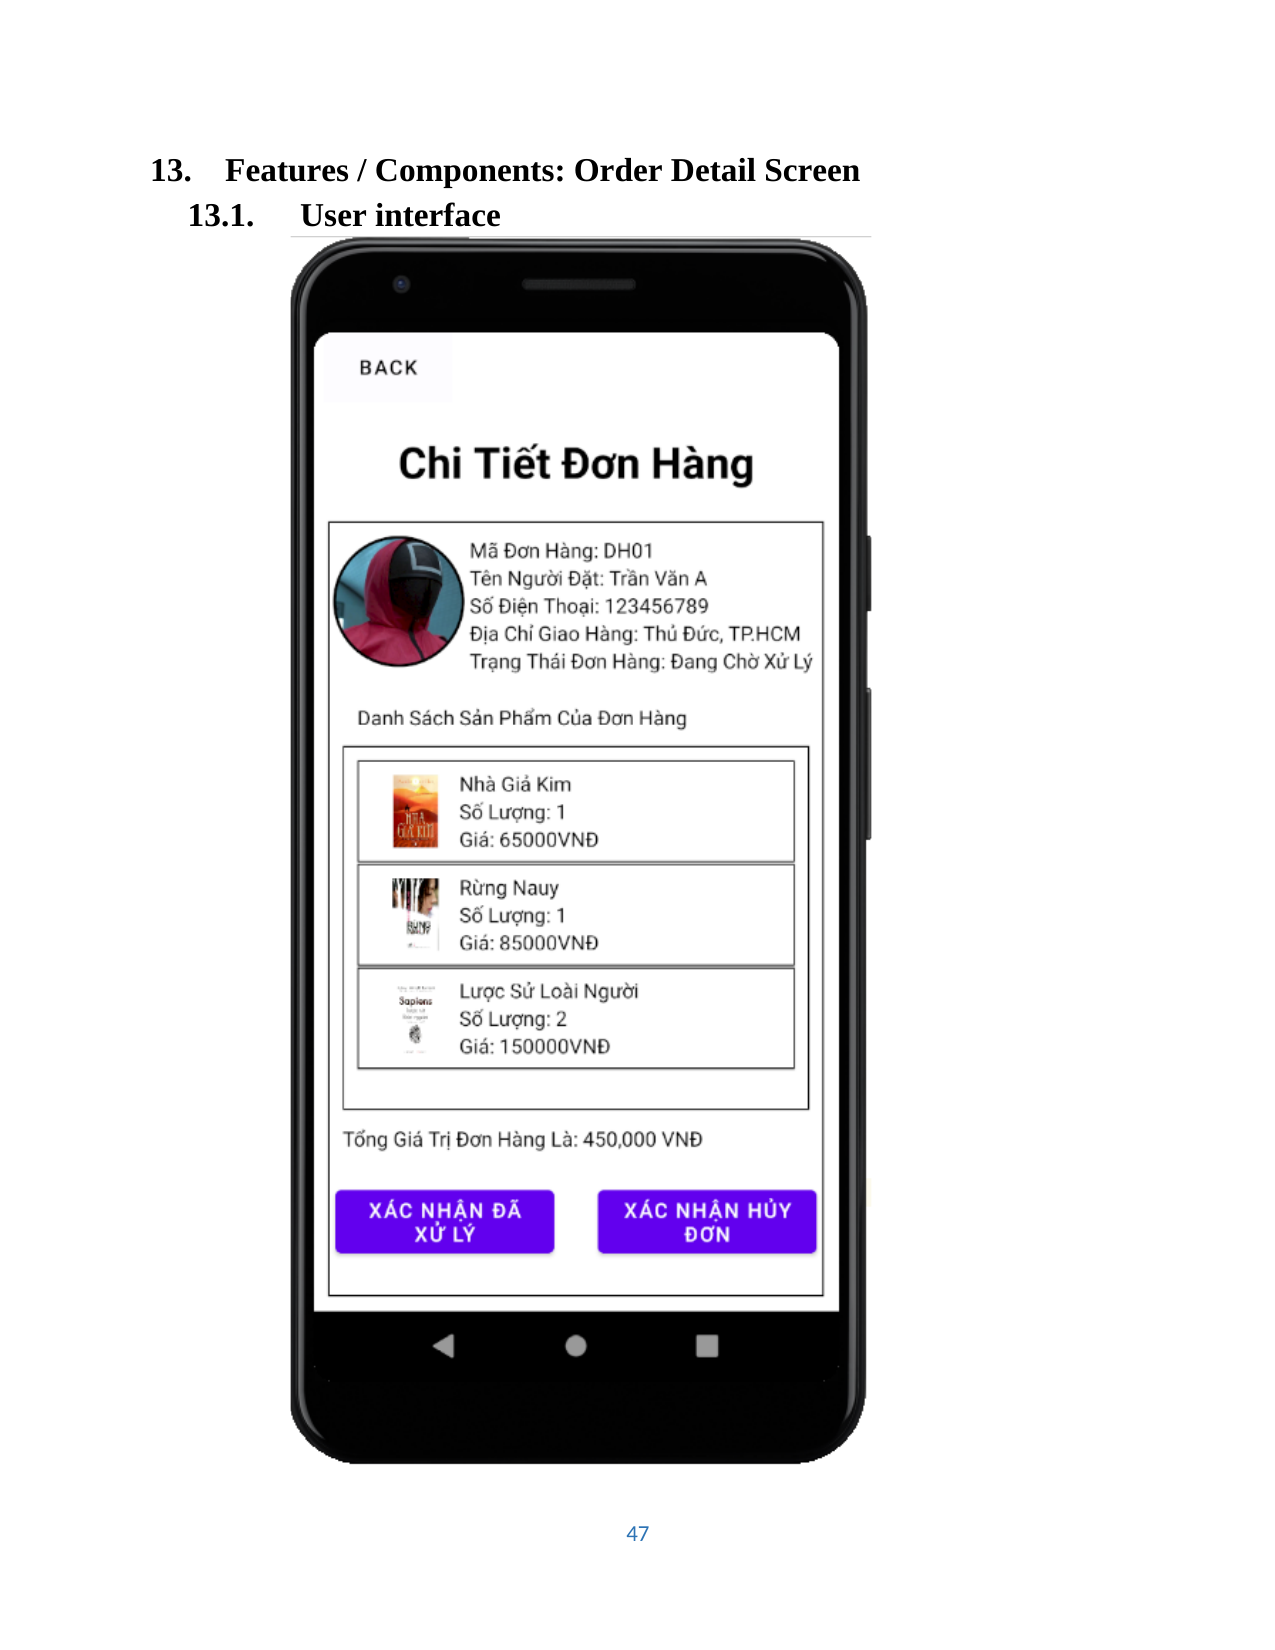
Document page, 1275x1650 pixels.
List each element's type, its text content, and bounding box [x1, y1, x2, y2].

subtitle Features / Components: Order Detail Screen [150, 150, 1125, 188]
subtitle User interface [187, 196, 1125, 234]
picture [290, 236, 872, 1467]
